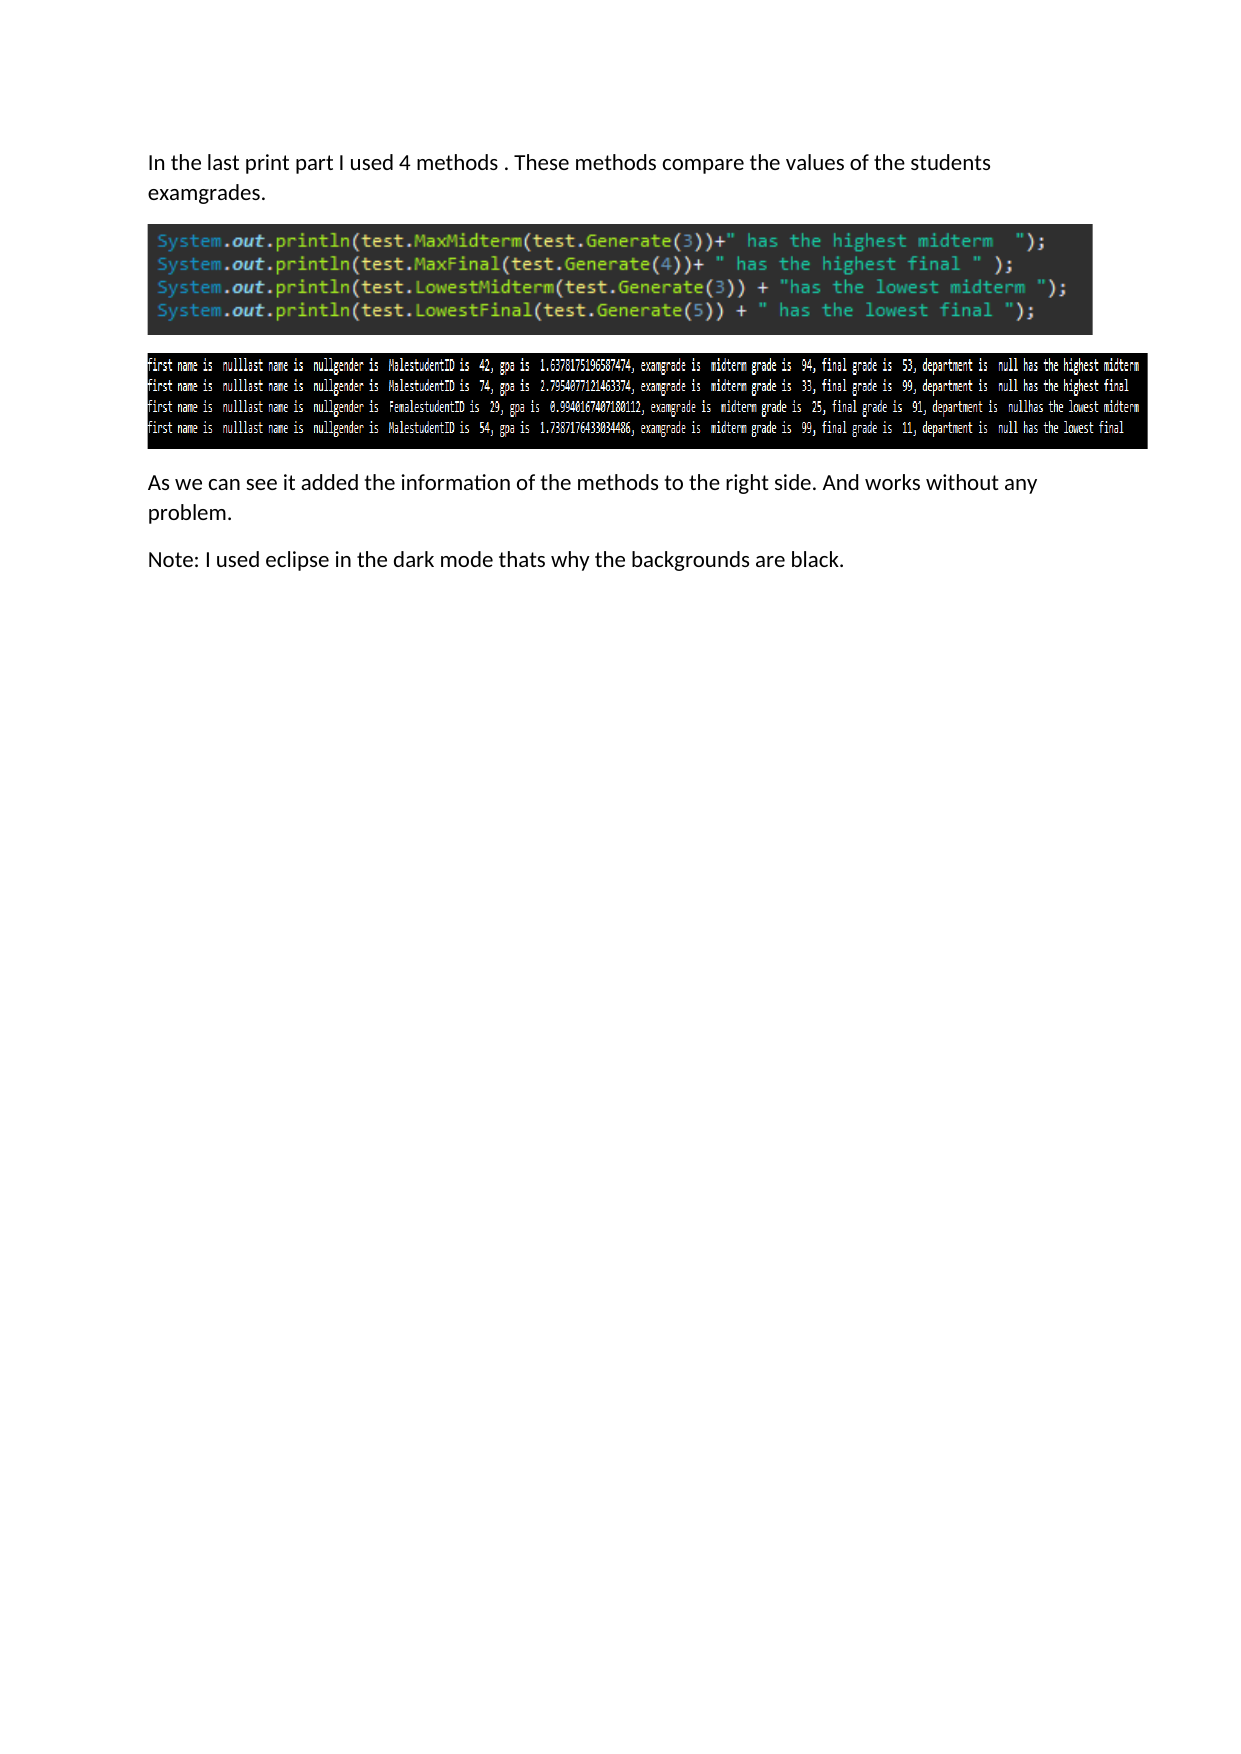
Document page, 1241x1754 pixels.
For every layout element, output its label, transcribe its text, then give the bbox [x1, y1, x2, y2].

picture [147, 224, 1093, 335]
text Note: I used eclipse in the dark mode thats why the backgrounds are black. [148, 545, 1093, 573]
text In the last print part I used 4 methods . These methods compare the values of the students examgrades. [148, 148, 1093, 206]
text As we can see it added the information of the methods to the right side. And works without any problem. [148, 468, 1093, 526]
picture [147, 353, 1148, 449]
